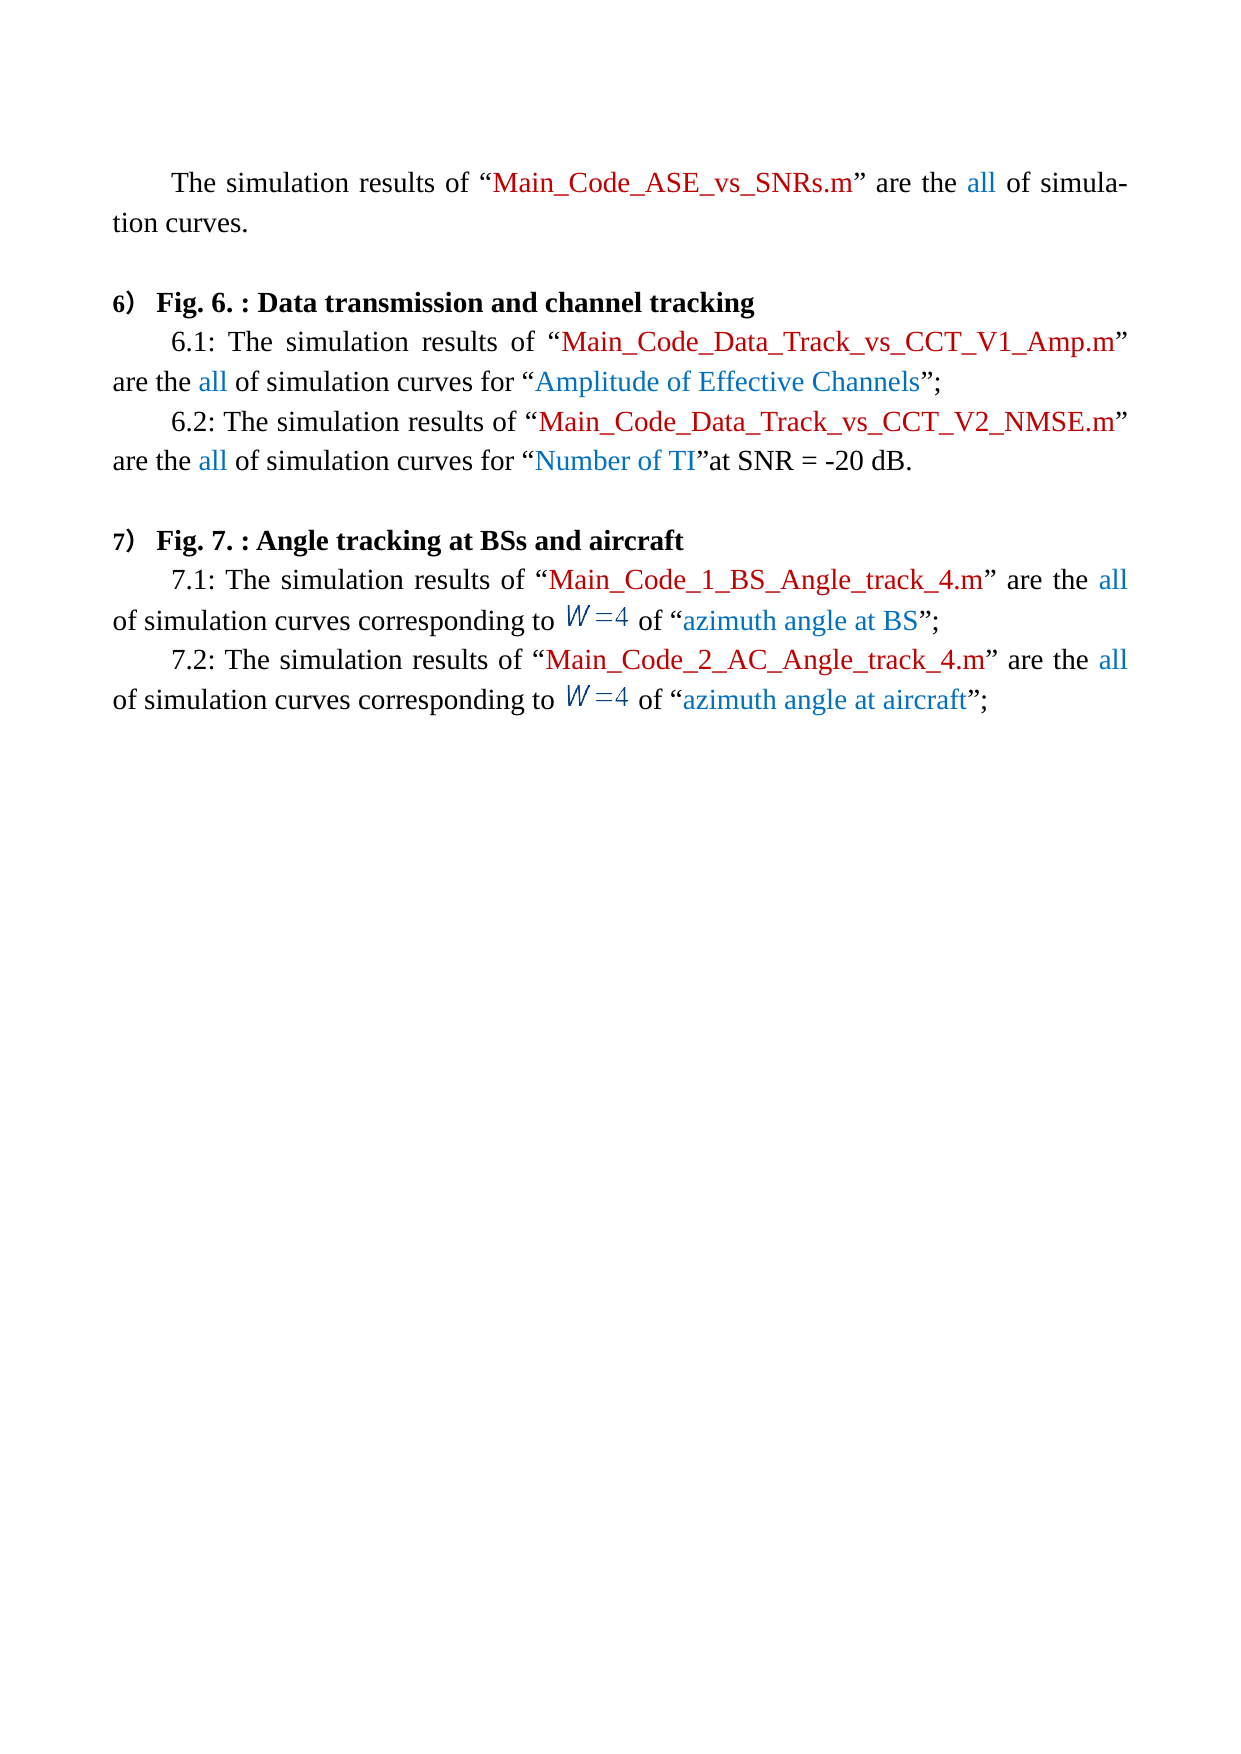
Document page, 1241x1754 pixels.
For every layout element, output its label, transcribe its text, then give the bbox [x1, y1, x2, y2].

text 7.2: The simulation results of “Main_Code_2_AC_Angle_track_4.m” are the all of simulation curves corresponding to of “azimuth angle at aircraft”; [112, 639, 1128, 718]
text 7.1: The simulation results of “Main_Code_1_BS_Angle_track_4.m” are the all of simulation curves corresponding to of “azimuth angle at BS”; [112, 559, 1128, 639]
list Fig. 7. : Angle tracking at BSs and aircraft [112, 520, 1128, 559]
text 6.2: The simulation results of “Main_Code_Data_Track_vs_CCT_V2_NMSE.m” are the all of simulation curves for “Number of TI”at SNR = -20 dB. [112, 401, 1128, 480]
text The simulation results of “Main_Code_ASE_vs_SNRs.m” are the all of simula-tion curves. [112, 163, 1128, 242]
text 6.1: The simulation results of “Main_Code_Data_Track_vs_CCT_V1_Amp.m” are the all of simulation curves for “Amplitude of Effective Channels”; [112, 321, 1128, 401]
list Fig. 6. : Data transmission and channel tracking [112, 282, 1128, 321]
